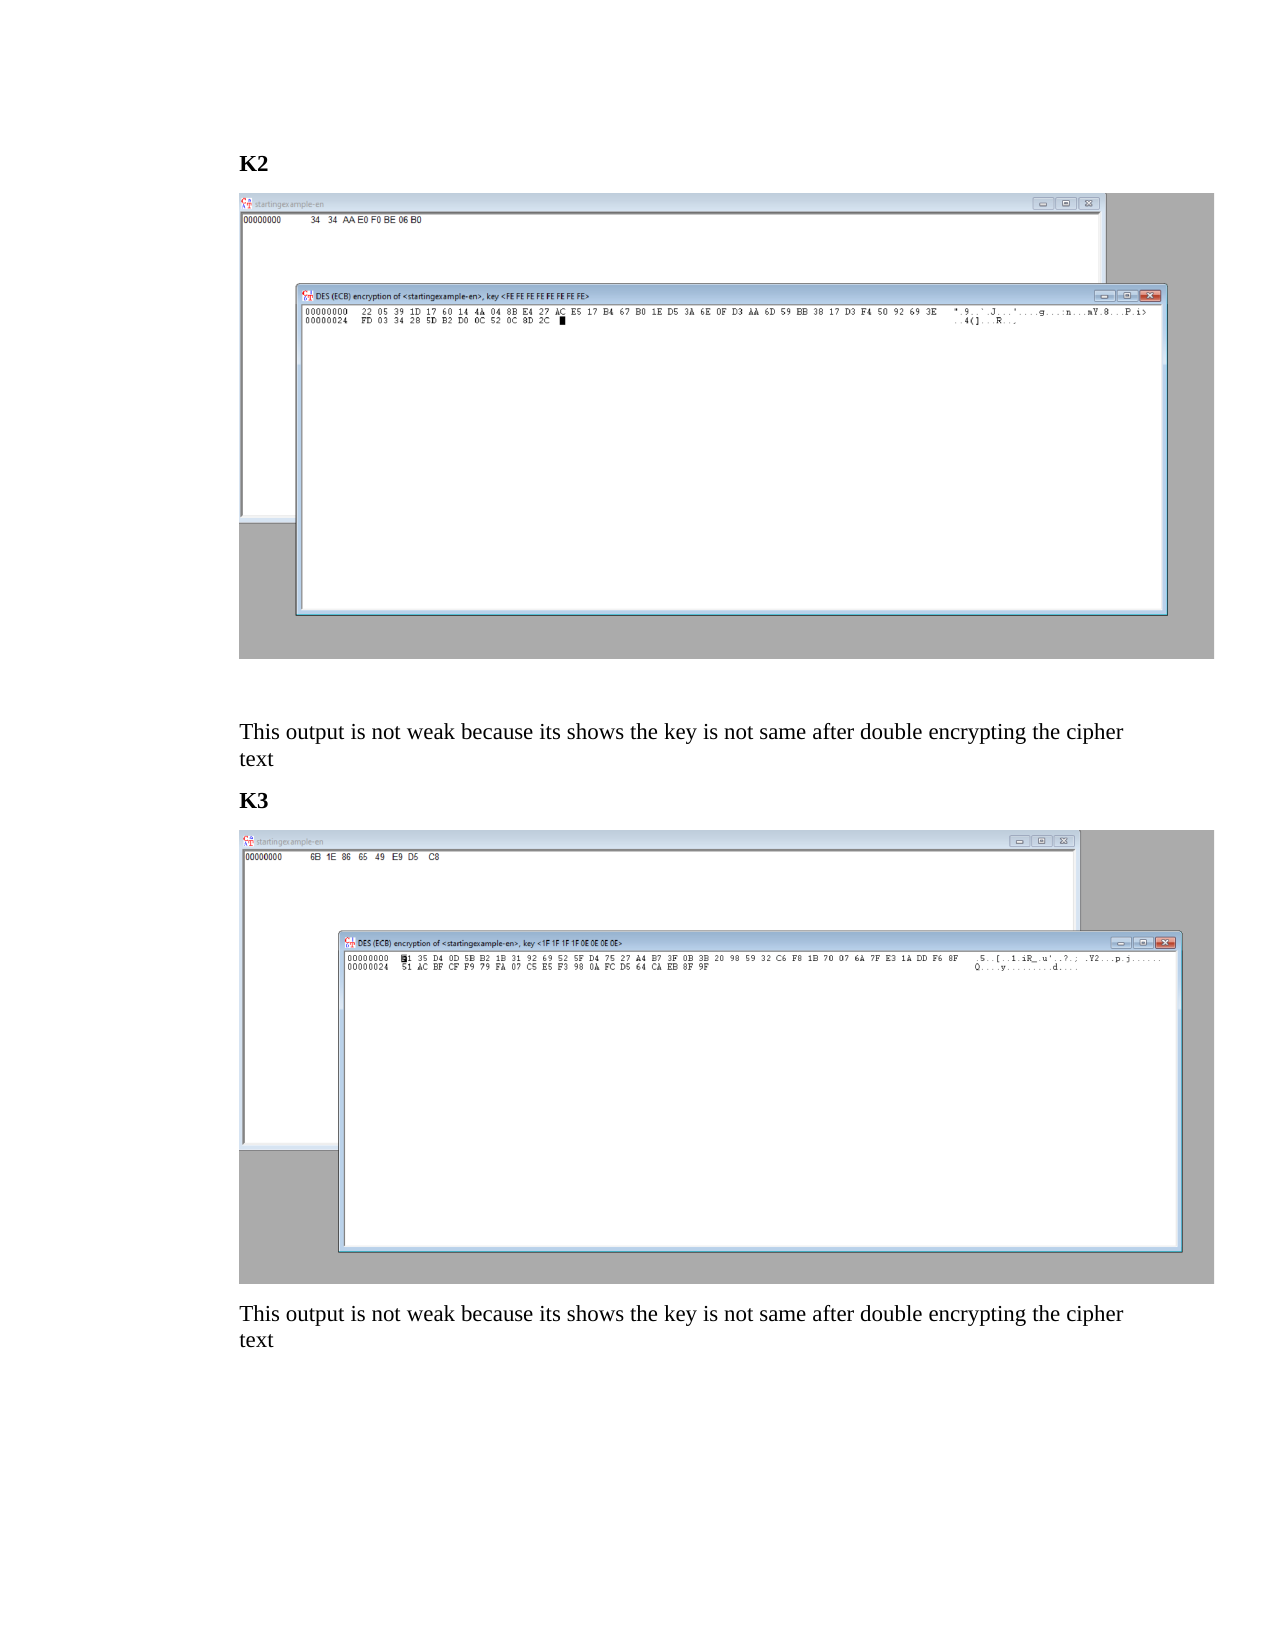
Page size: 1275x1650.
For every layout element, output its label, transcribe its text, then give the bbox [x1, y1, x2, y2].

text This output is not weak because its shows the key is not same after double encrypting the cipher text [239, 1300, 1125, 1353]
picture [239, 830, 1215, 1284]
picture [239, 193, 1215, 659]
text This output is not weak because its shows the key is not same after double encrypting the cipher text [239, 718, 1125, 771]
text K2 [239, 150, 1125, 176]
text K3 [239, 788, 1125, 814]
